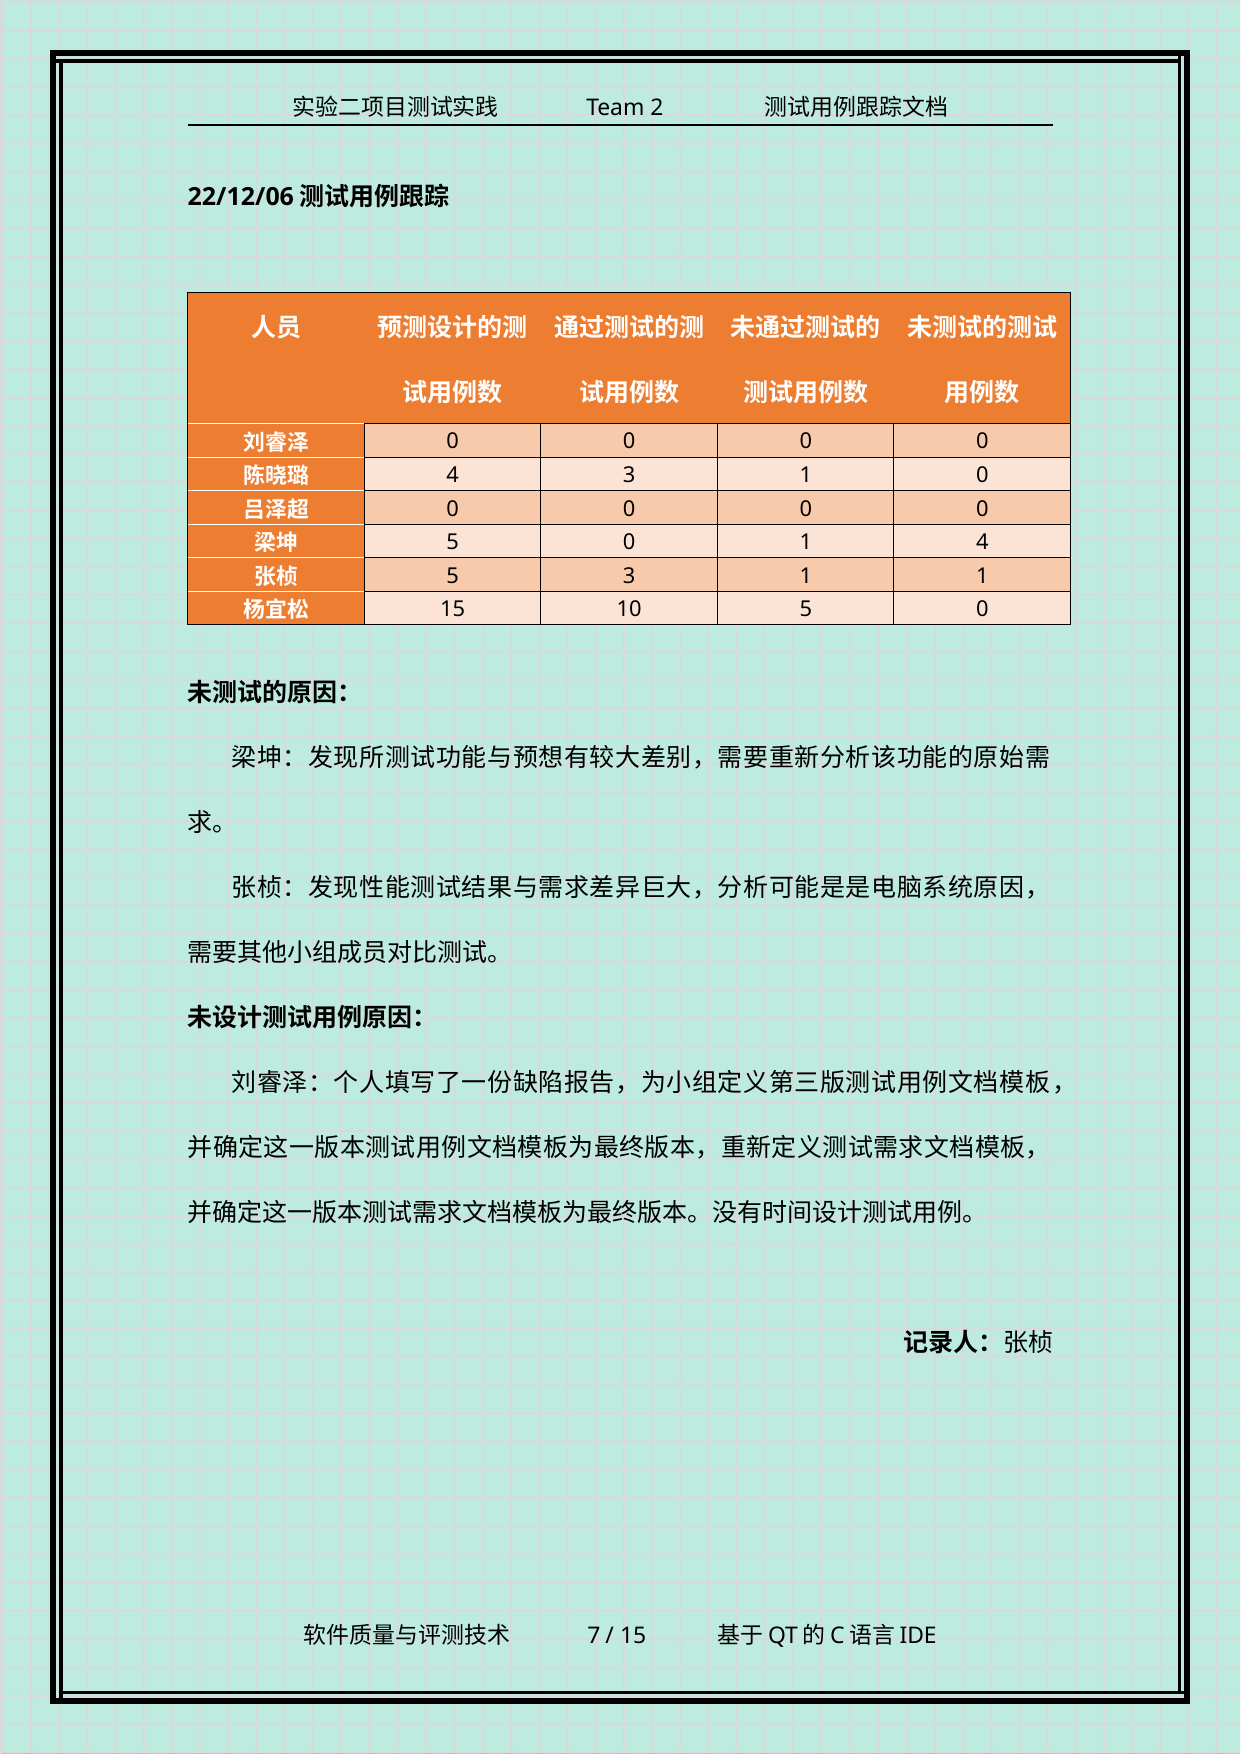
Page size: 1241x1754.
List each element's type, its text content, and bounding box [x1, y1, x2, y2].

table_cell 0 [894, 424, 1070, 457]
picture [0, 0, 1241, 1754]
table_cell 1 [894, 558, 1070, 591]
table_cell 4 [365, 458, 540, 490]
table_cell 3 [541, 558, 717, 591]
table_cell 0 [365, 424, 540, 457]
table_cell 梁坤 [188, 525, 364, 557]
table_cell 0 [894, 592, 1070, 624]
text 未设计测试用例原因： [187, 983, 1053, 1048]
table_cell 0 [718, 491, 893, 524]
table_cell 吕泽超 [188, 491, 364, 524]
text 22/12/06测试用例跟踪 [187, 162, 1053, 227]
table_header 通过测试的测试用例数 [541, 293, 717, 423]
table_cell 0 [541, 525, 717, 557]
table_cell 10 [541, 592, 717, 624]
table_header 人员 [188, 293, 364, 423]
table_cell 1 [718, 458, 893, 490]
table_header 预测设计的测试用例数 [364, 293, 541, 423]
table_cell 5 [718, 592, 893, 624]
text 梁坤：发现所测试功能与预想有较大差别，需要重新分析该功能的原始需求。 [187, 723, 1053, 853]
table_cell 0 [365, 491, 540, 524]
text 记录人：张桢 [187, 1308, 1053, 1373]
table_cell 张桢 [188, 558, 364, 591]
table_cell 4 [894, 525, 1070, 557]
table_cell 0 [718, 424, 893, 457]
table_cell 陈晓璐 [188, 458, 364, 490]
table_cell 刘睿泽 [188, 424, 364, 457]
table_cell 1 [718, 525, 893, 557]
text 刘睿泽：个人填写了一份缺陷报告，为小组定义第三版测试用例文档模板，并确定这一版本测试用例文档模板为最终版本，重新定义测试需求文档模板，并确定这一版本测试需求文档模板为最终版本。没有时间设计测试用例。 [187, 1048, 1053, 1243]
table_cell 1 [718, 558, 893, 591]
table_cell 15 [365, 592, 540, 624]
table_cell 5 [365, 558, 540, 591]
table_cell 0 [541, 424, 717, 457]
table_header 未测试的测试用例数 [894, 293, 1070, 423]
table_cell 杨宜松 [188, 592, 364, 624]
table_cell 3 [541, 458, 717, 490]
table_header 未通过测试的测试用例数 [717, 293, 894, 423]
text 张桢：发现性能测试结果与需求差异巨大，分析可能是是电脑系统原因，需要其他小组成员对比测试。 [187, 853, 1053, 983]
table_cell 0 [894, 458, 1070, 490]
table_cell 0 [541, 491, 717, 524]
table_cell 0 [894, 491, 1070, 524]
text 未测试的原因： [187, 658, 1053, 723]
table_cell 5 [365, 525, 540, 557]
